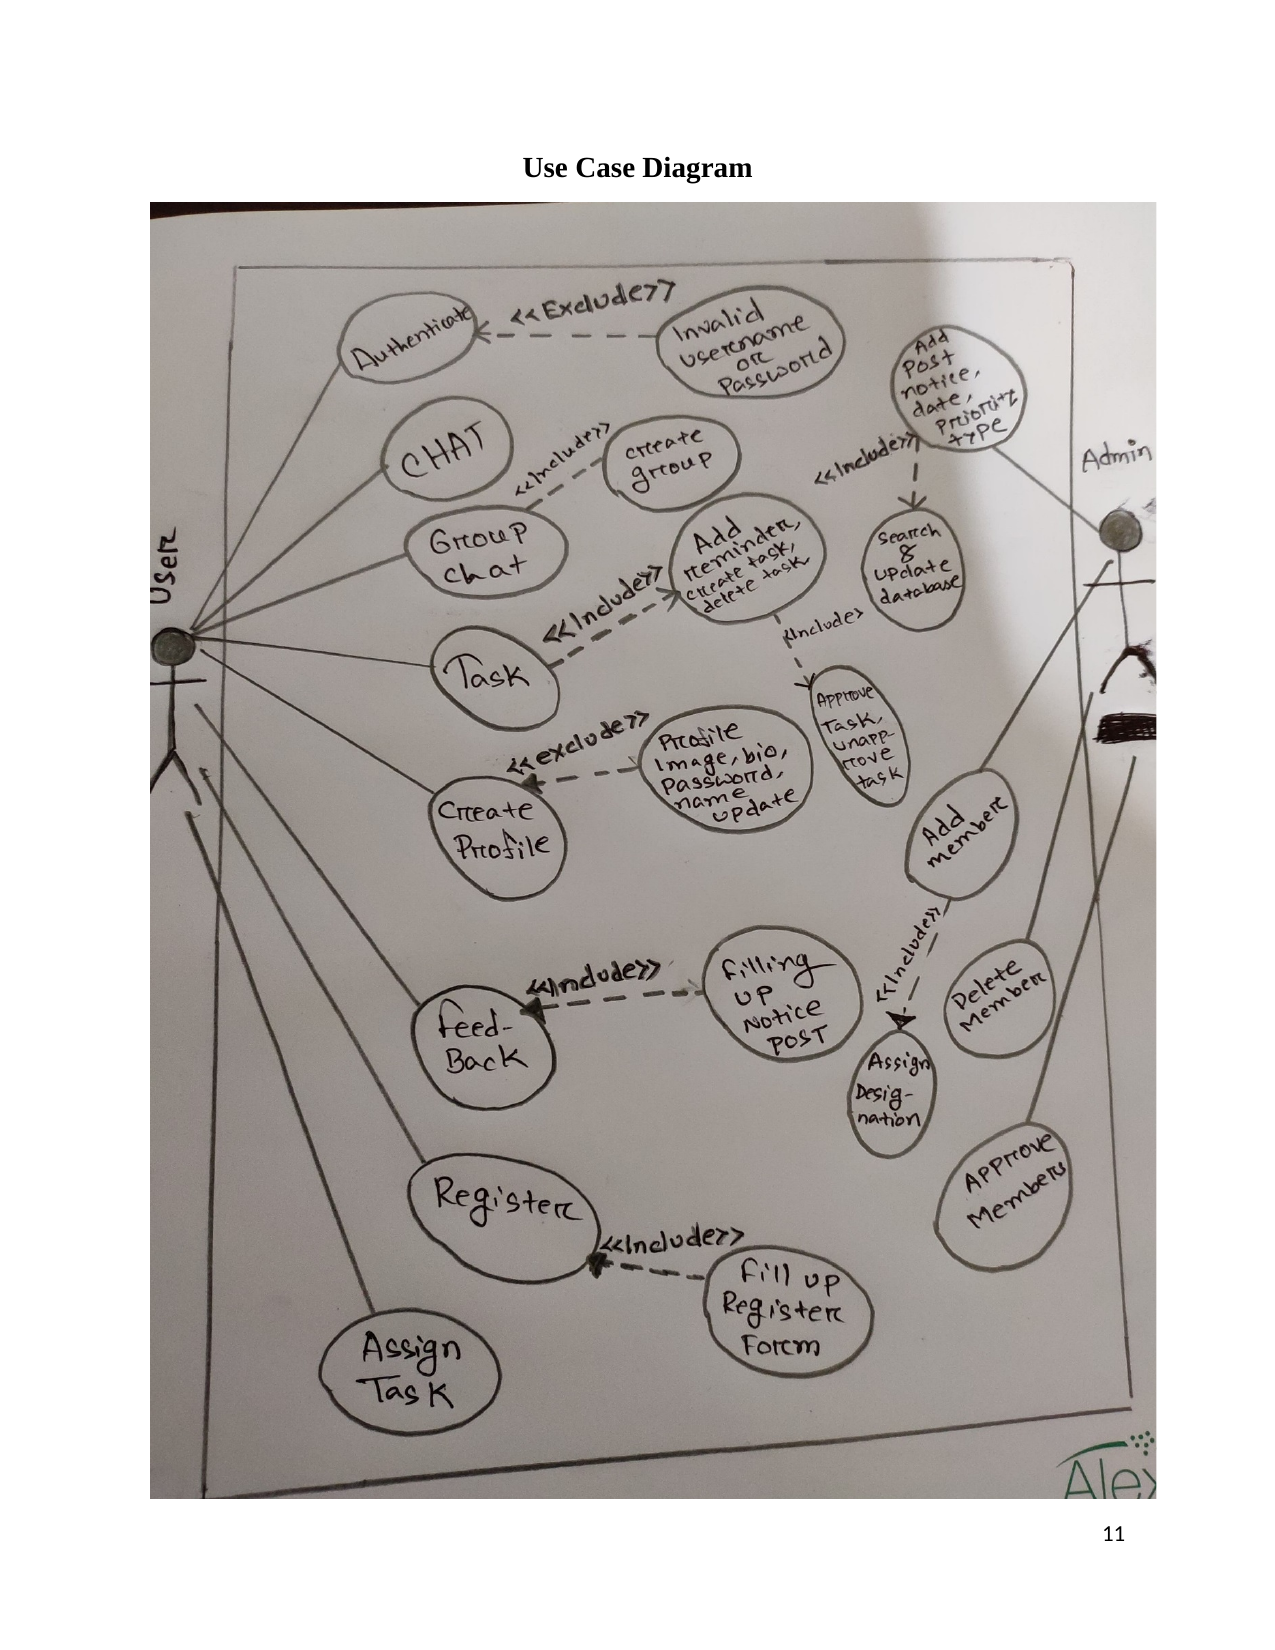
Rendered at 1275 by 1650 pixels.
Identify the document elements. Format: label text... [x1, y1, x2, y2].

text Use Case Diagram [150, 150, 1125, 183]
picture [150, 202, 1157, 1499]
